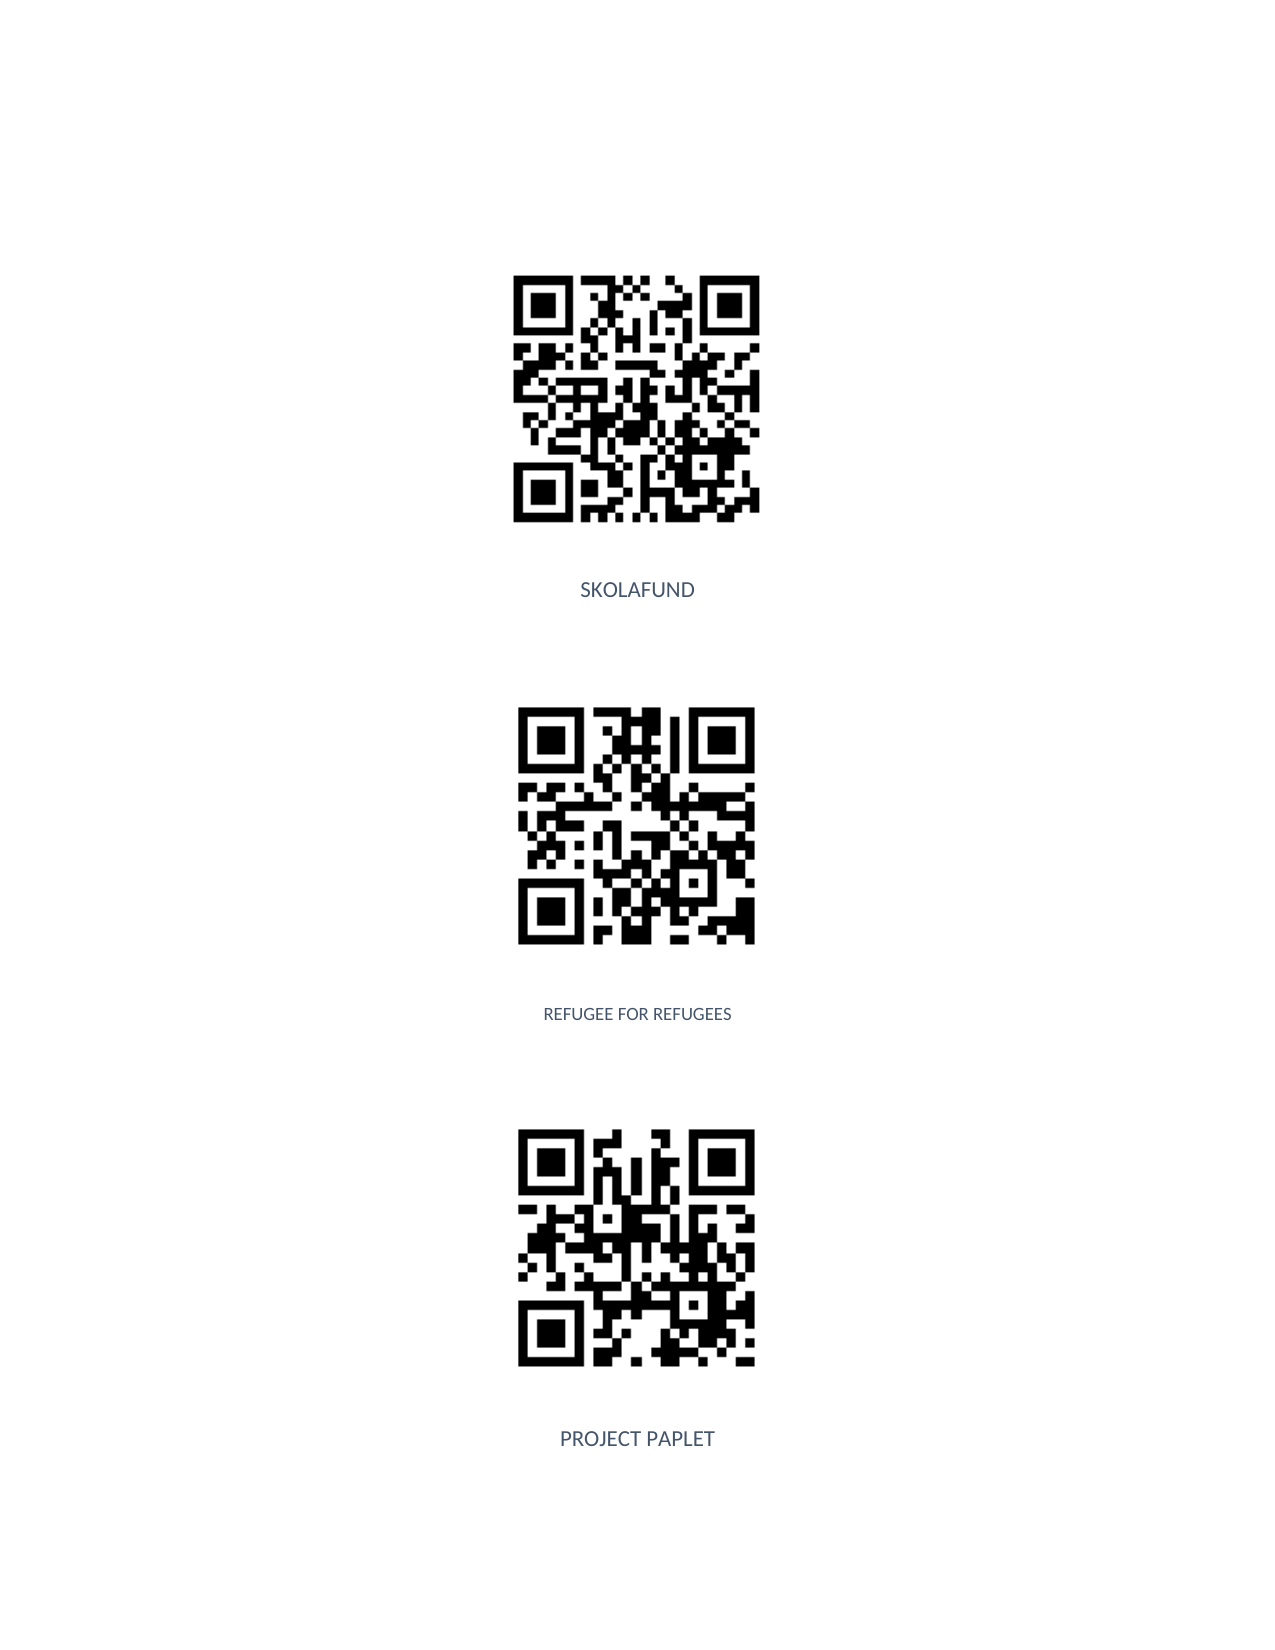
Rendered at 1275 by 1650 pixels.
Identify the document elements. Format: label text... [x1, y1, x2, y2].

text SKOLAFUND [150, 575, 1125, 603]
picture [481, 243, 794, 557]
text REFUGEE FOR REFUGEES [150, 1002, 1125, 1025]
text PROJECT PAPLET [150, 1424, 1125, 1452]
picture [481, 670, 794, 984]
picture [481, 1092, 794, 1406]
